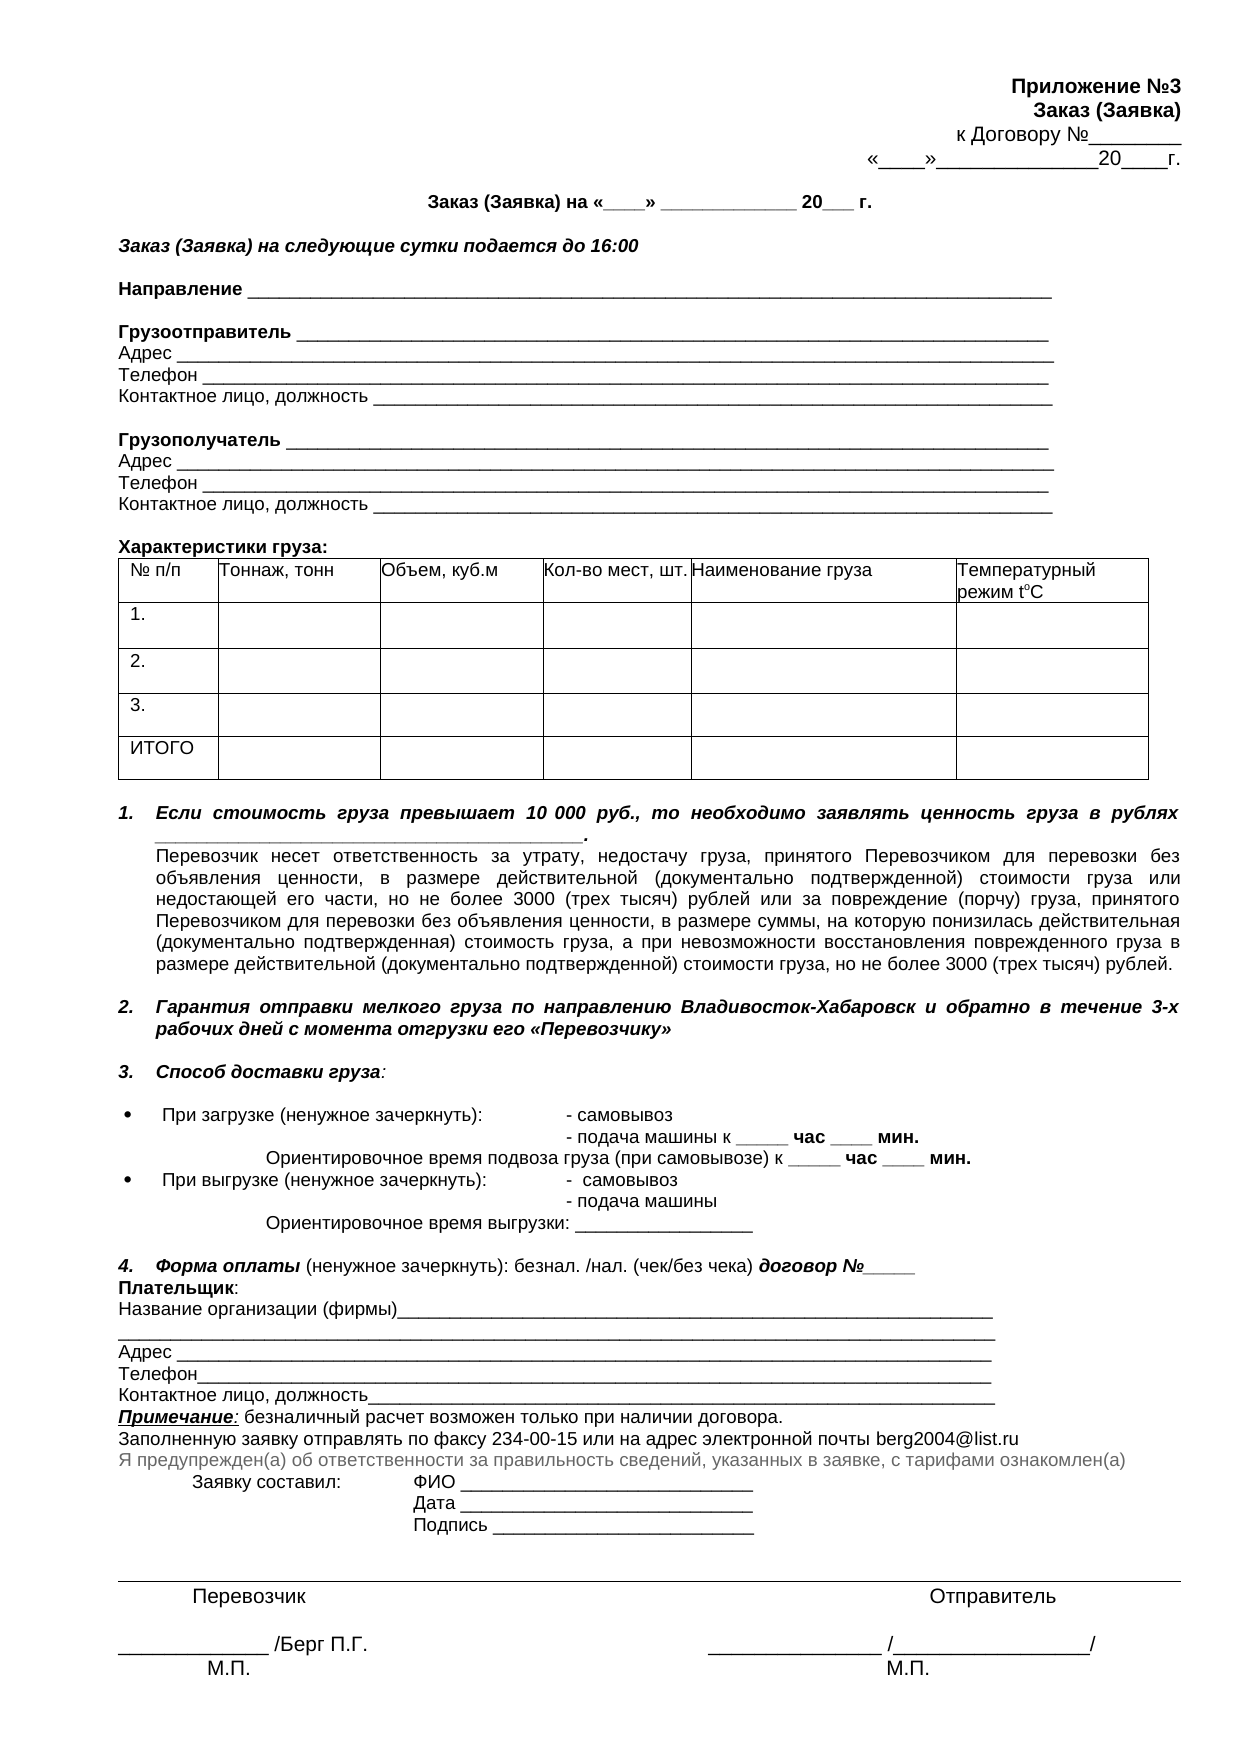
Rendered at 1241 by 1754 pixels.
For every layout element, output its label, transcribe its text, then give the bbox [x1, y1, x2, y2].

list Способ доставки груза: [118, 1061, 1181, 1082]
table_cell [957, 603, 1148, 648]
text Я предупрежден(а) об ответственности за правильность сведений, указанных в заявке, с тарифами ознакомлен(а) [118, 1449, 1181, 1471]
text Адрес ______________________________________________________________________________ [118, 1341, 1181, 1363]
table_cell 2. [119, 649, 218, 692]
table_cell [692, 649, 956, 692]
list При выгрузке (ненужное зачеркнуть): - самовывоз [124, 1168, 1181, 1190]
text Контактное лицо, должность _________________________________________________________________ [118, 493, 1181, 515]
text «____»______________20____г. [118, 146, 1181, 170]
text - подача машины [493, 1190, 1181, 1212]
text Адрес ____________________________________________________________________________________ [118, 342, 1181, 364]
table_cell [219, 737, 380, 779]
text Ориентировочное время выгрузки: _________________ [198, 1212, 1181, 1233]
text Дата ____________________________ [118, 1492, 1181, 1514]
table_cell 1. [119, 603, 218, 648]
text Ориентировочное время подвоза груза (при самовывозе) к _____ час ____ мин. [198, 1147, 1181, 1168]
table_cell [381, 737, 543, 779]
text Название организации (фирмы)_________________________________________________________ [118, 1298, 1181, 1319]
text Телефон____________________________________________________________________________ [118, 1363, 1181, 1384]
text Контактное лицо, должность____________________________________________________________ [118, 1384, 1181, 1406]
table_header Тоннаж, тонн [219, 559, 380, 602]
text ____________________________________________________________________________________ [118, 1319, 1181, 1341]
table_cell [219, 603, 380, 648]
table_header № п/п [119, 559, 218, 602]
table_header Объем, куб.м [381, 559, 543, 602]
table_cell [381, 603, 543, 648]
text Грузоотправитель ________________________________________________________________________ [118, 321, 1181, 342]
text Перевозчик несет ответственность за утрату, недостачу груза, принятого Перевозчиком для перевозки без объявления ценности, в размере действительной (документально подтвержденной) стоимости груза или недостающей его части, но не более 3000 (трех тысяч) рублей или за повреждение (порчу) груза, принятого Перевозчиком для перевозки без объявления ценности, в размере суммы, на которую понизилась действительная (документально подтвержденная) стоимость груза, а при невозможности восстановления поврежденного груза в размере действительной (документально подтвержденной) стоимости груза, но не более 3000 (трех тысяч) рублей. [156, 845, 1181, 974]
text к Договору №________ [118, 122, 1181, 146]
text Заполненную заявку отправлять по факсу 234-00-15 или на адрес электронной почты berg2004@list.ru [118, 1427, 1181, 1449]
table_cell [692, 694, 956, 736]
table_cell [957, 737, 1148, 779]
table_cell [544, 694, 691, 736]
table_cell 3. [119, 694, 218, 736]
table_header Наименование груза [692, 559, 956, 602]
table_cell [692, 737, 956, 779]
table_cell [957, 694, 1148, 736]
text Приложение №3 [118, 74, 1181, 98]
text Заказ (Заявка) [118, 98, 1181, 122]
list Форма оплаты (ненужное зачеркнуть): безнал. /нал. (чек/без чека) договор №_____ [118, 1255, 1181, 1276]
table_cell [692, 603, 956, 648]
list Гарантия отправки мелкого груза по направлению Владивосток-Хабаровск и обратно в течение 3-х рабочих дней с момента отгрузки его «Перевозчику» [118, 996, 1181, 1039]
table_cell [544, 737, 691, 779]
text Направление _____________________________________________________________________________ [118, 277, 1181, 299]
text Телефон _________________________________________________________________________________ [118, 472, 1181, 493]
table_cell [219, 649, 380, 692]
text Заказ (Заявка) на «____» _____________ 20___ г. [118, 191, 1181, 213]
list Если стоимость груза превышает 10 000 руб., то необходимо заявлять ценность груза в рублях _________________________________________. [118, 802, 1181, 845]
text Контактное лицо, должность _________________________________________________________________ [118, 385, 1181, 407]
text Телефон _________________________________________________________________________________ [118, 364, 1181, 385]
table_cell [544, 603, 691, 648]
text Плательщик: [118, 1276, 1181, 1298]
text - подача машины к _____ час ____ мин. [268, 1125, 1181, 1147]
text Примечание: безналичный расчет возможен только при наличии договора. [118, 1406, 1181, 1427]
table_cell [957, 649, 1148, 692]
text Характеристики груза: [118, 536, 1181, 558]
text Грузополучатель _________________________________________________________________________ [118, 428, 1181, 450]
table_cell ИТОГО [119, 737, 218, 779]
list При загрузке (ненужное зачеркнуть): - самовывоз [124, 1104, 1181, 1125]
text Заказ (Заявка) на следующие сутки подается до 16:00 [118, 234, 1181, 256]
table_header Кол-во мест, шт. [544, 559, 691, 602]
table_cell [381, 694, 543, 736]
table_header Температурный режим toC [957, 559, 1148, 602]
table_cell [381, 649, 543, 692]
table_cell [544, 649, 691, 692]
text Адрес ____________________________________________________________________________________ [118, 450, 1181, 472]
text Подпись _________________________ [118, 1514, 1181, 1535]
table_cell [219, 694, 380, 736]
text Заявку составил: ФИО ____________________________ [118, 1471, 1181, 1492]
